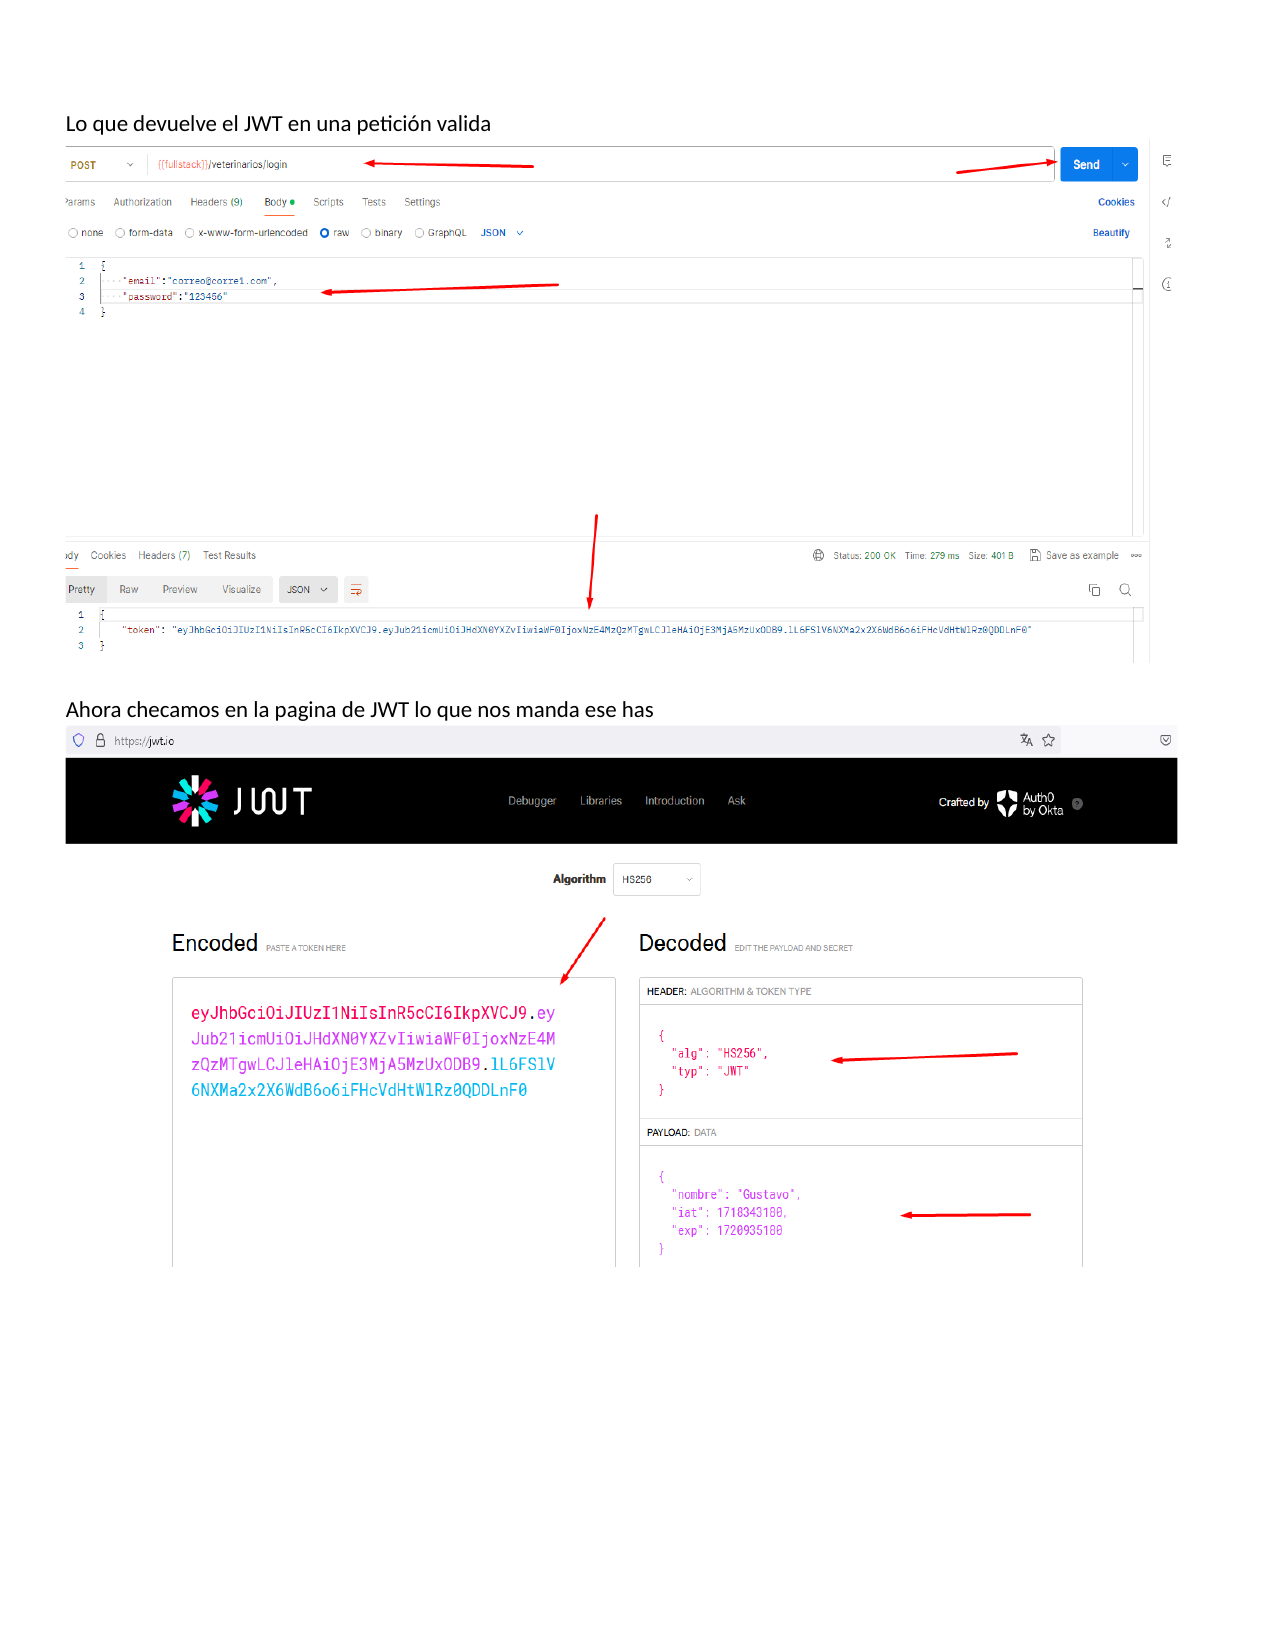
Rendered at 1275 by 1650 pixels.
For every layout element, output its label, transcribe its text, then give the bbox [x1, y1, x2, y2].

list Lo que devuelve el JWT en una petición valida [66, 109, 1256, 137]
list Ahora checamos en la pagina de JWT lo que nos manda ese has [66, 695, 1256, 723]
picture [65, 139, 1172, 663]
picture [65, 725, 1178, 1267]
